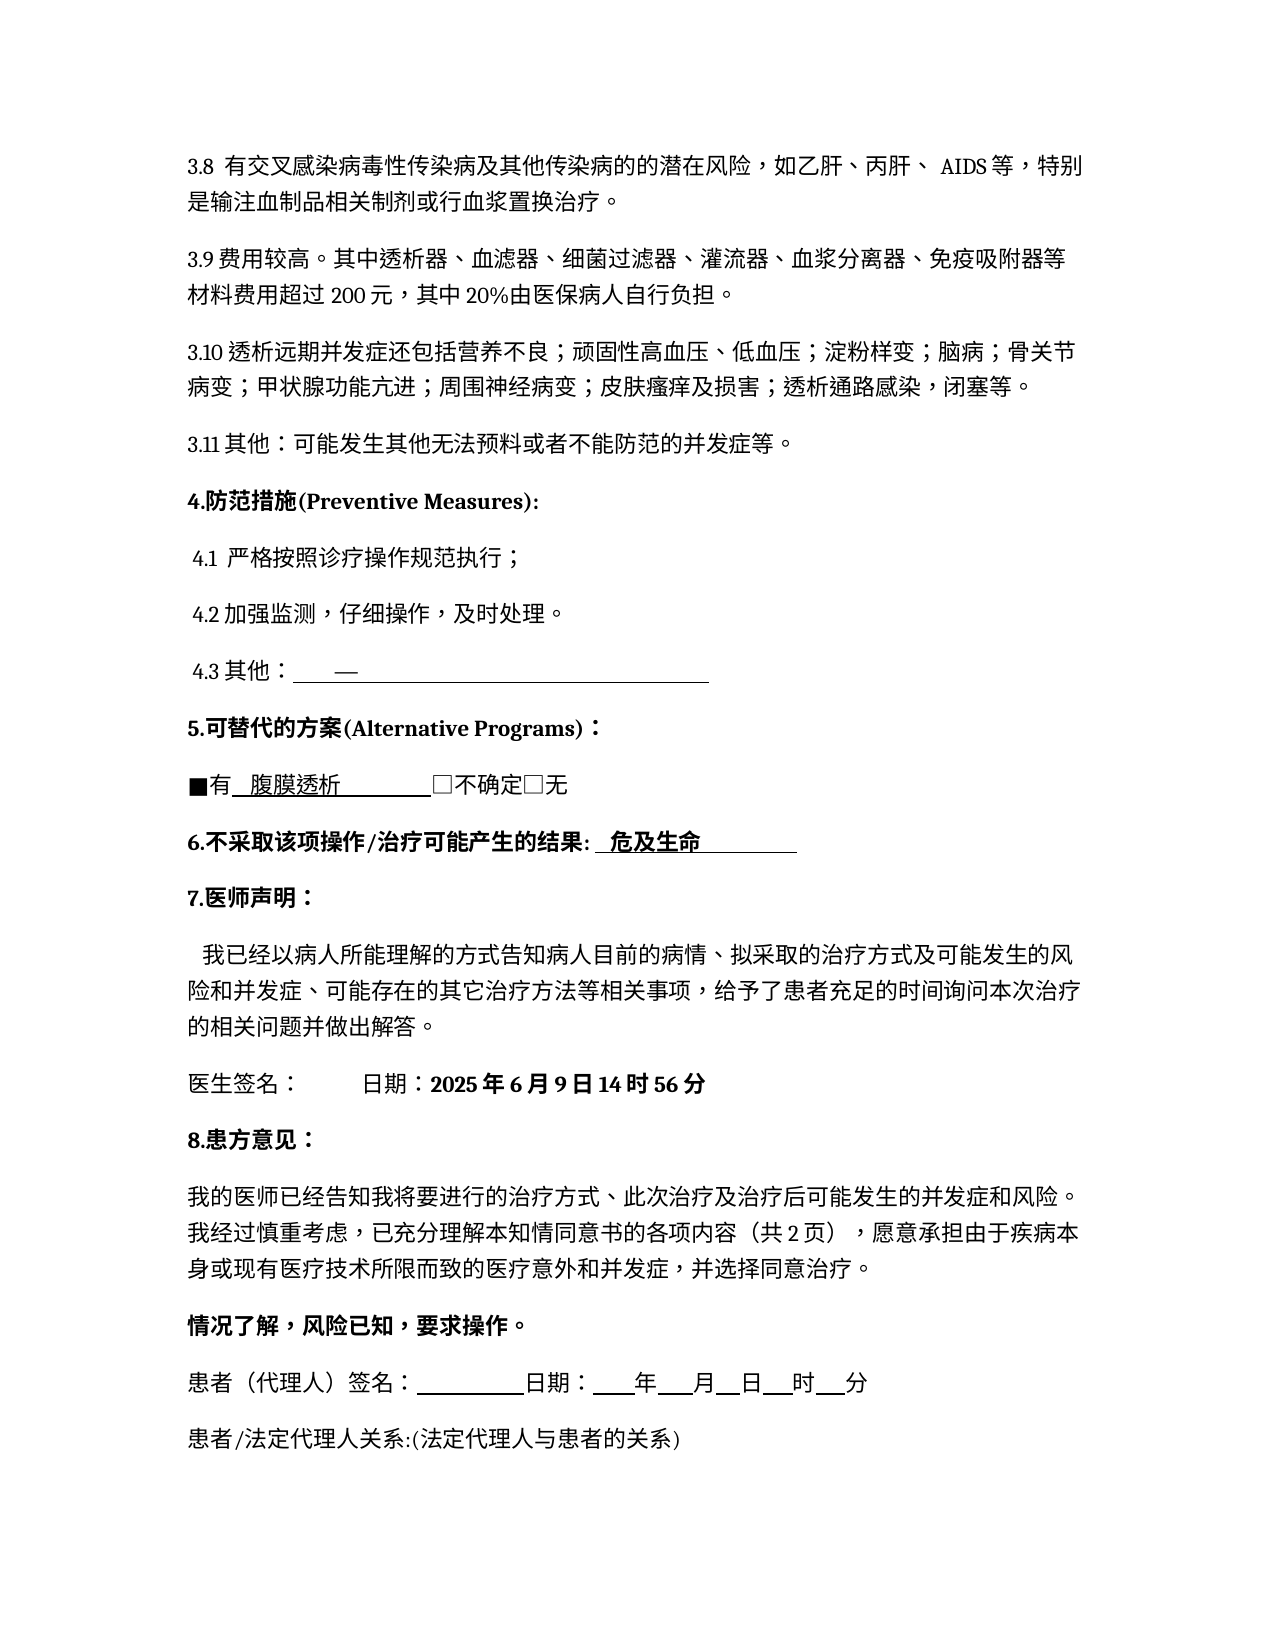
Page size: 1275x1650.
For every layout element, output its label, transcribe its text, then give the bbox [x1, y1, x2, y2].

text 5.可替代的方案(Alternative Programs)： [187, 712, 1087, 743]
text 我的医师已经告知我将要进行的治疗方式、此次治疗及治疗后可能发生的并发症和风险。我经过慎重考虑，已充分理解本知情同意书的各项内容（共2 页），愿意承担由于疾病本身或现有医疗技术所限而致的医疗意外和并发症，并选择同意治疗。 [187, 1181, 1087, 1284]
text ■有 腹膜透析 □不确定□无 [187, 769, 1087, 800]
text 4.3 其他： — [187, 655, 1087, 686]
text 医生签名： 日期：2025年6月9日14时56分 [187, 1068, 1087, 1099]
text 情况了解，风险已知，要求操作。 [187, 1310, 1087, 1341]
text 4.2 加强监测，仔细操作，及时处理。 [187, 598, 1087, 630]
text 4.1 严格按照诊疗操作规范执行； [187, 542, 1087, 573]
text 6.不采取该项操作/治疗可能产生的结果: 危及生命 [187, 826, 1087, 857]
text 4.防范措施(Preventive Measures): [187, 485, 1087, 516]
text 我已经以病人所能理解的方式告知病人目前的病情、拟采取的治疗方式及可能发生的风险和并发症、可能存在的其它治疗方法等相关事项，给予了患者充足的时间询问本次治疗的相关问题并做出解答。 [187, 939, 1087, 1042]
text 7.医师声明： [187, 882, 1087, 913]
text 3.10 透析远期并发症还包括营养不良；顽固性高血压、低血压；淀粉样变；脑病；骨关节病变；甲状腺功能亢进；周围神经病变；皮肤瘙痒及损害；透析通路感染，闭塞等。 [187, 335, 1087, 403]
text 患者/法定代理人关系:(法定代理人与患者的关系) [187, 1423, 1087, 1455]
text 3.9 费用较高。其中透析器、血滤器、细菌过滤器、灌流器、血浆分离器、免疫吸附器等材料费用超过 200元，其中20%由医保病人自行负担。 [187, 243, 1087, 310]
text 8.患方意见： [187, 1124, 1087, 1156]
text 3.11 其他：可能发生其他无法预料或者不能防范的并发症等。 [187, 428, 1087, 459]
text 3.8 有交叉感染病毒性传染病及其他传染病的的潜在风险，如乙肝、丙肝、 AIDS等，特别是输注血制品相关制剂或行血浆置换治疗。 [187, 150, 1087, 217]
text 患者（代理人）签名： 日期： 年 月 日 时 分 [187, 1367, 1087, 1398]
